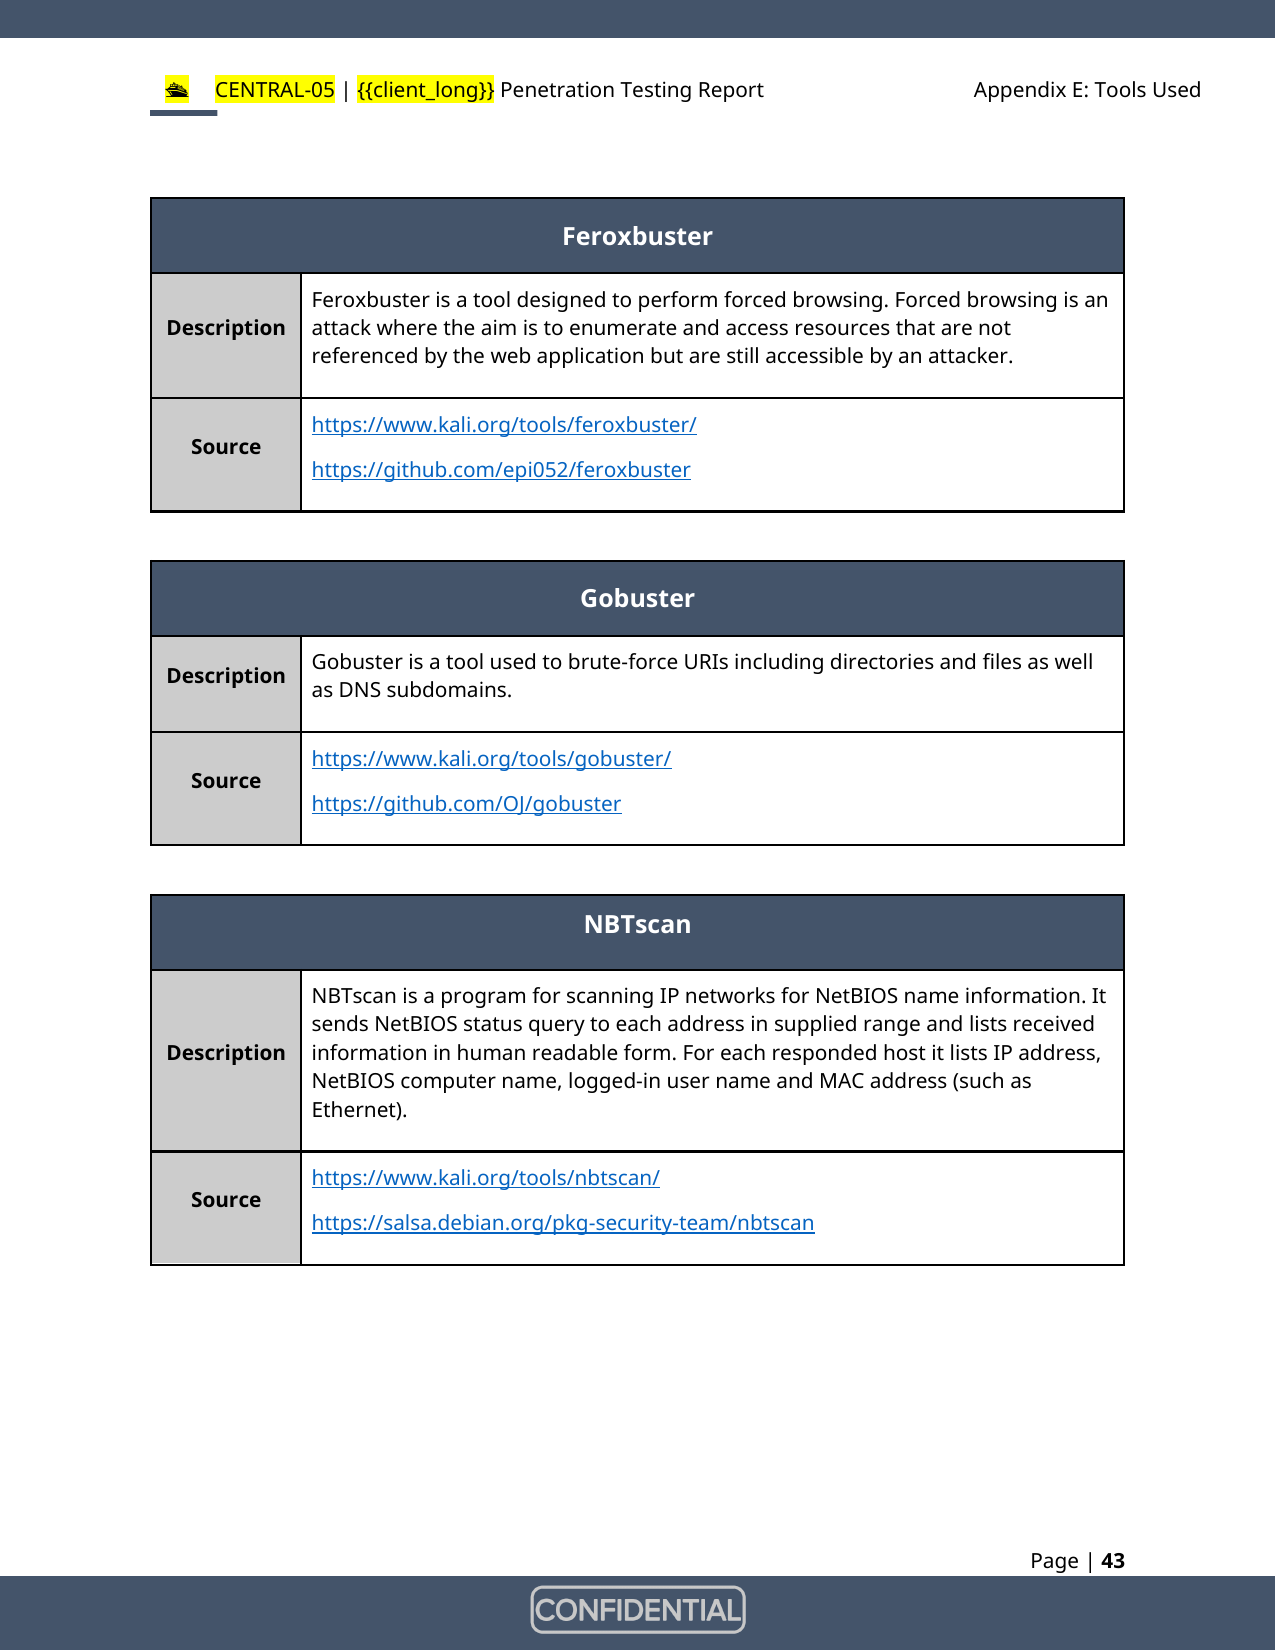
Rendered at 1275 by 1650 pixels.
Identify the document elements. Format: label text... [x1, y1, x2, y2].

picture [0, 0, 1275, 38]
table_cell Feroxbuster is a tool designed to perform forced browsing. Forced browsing is an attack where the aim is to enumerate and access resources that are not referenced by the web application but are still accessible by an attacker. [302, 274, 1123, 397]
table_header NBTscan [152, 896, 1123, 969]
table_cell Description [152, 637, 300, 731]
table_cell Source [152, 733, 300, 844]
table_cell https://www.kali.org/tools/gobuster/ https://github.com/OJ/gobuster [302, 733, 1123, 844]
table_header Gobuster [152, 562, 1123, 635]
table_cell Source [152, 399, 300, 510]
table_header Feroxbuster [152, 199, 1123, 272]
table_cell NBTscan is a program for scanning IP networks for NetBIOS name information. It sends NetBIOS status query to each address in supplied range and lists received information in human readable form. For each responded host it lists IP address, NetBIOS computer name, logged-in user name and MAC address (such as Ethernet). [302, 971, 1123, 1150]
table_cell https://www.kali.org/tools/feroxbuster/ https://github.com/epi052/feroxbuster [302, 399, 1123, 510]
table_cell https://www.kali.org/tools/nbtscan/ https://salsa.debian.org/pkg-security-team/nbtscan [302, 1153, 1123, 1263]
table_cell Source [152, 1153, 300, 1263]
table_cell Description [152, 971, 300, 1150]
table_cell Description [152, 274, 300, 397]
picture [0, 1571, 1275, 1650]
table_cell Gobuster is a tool used to brute-force URIs including directories and files as well as DNS subdomains. [302, 637, 1123, 731]
picture [150, 110, 218, 116]
